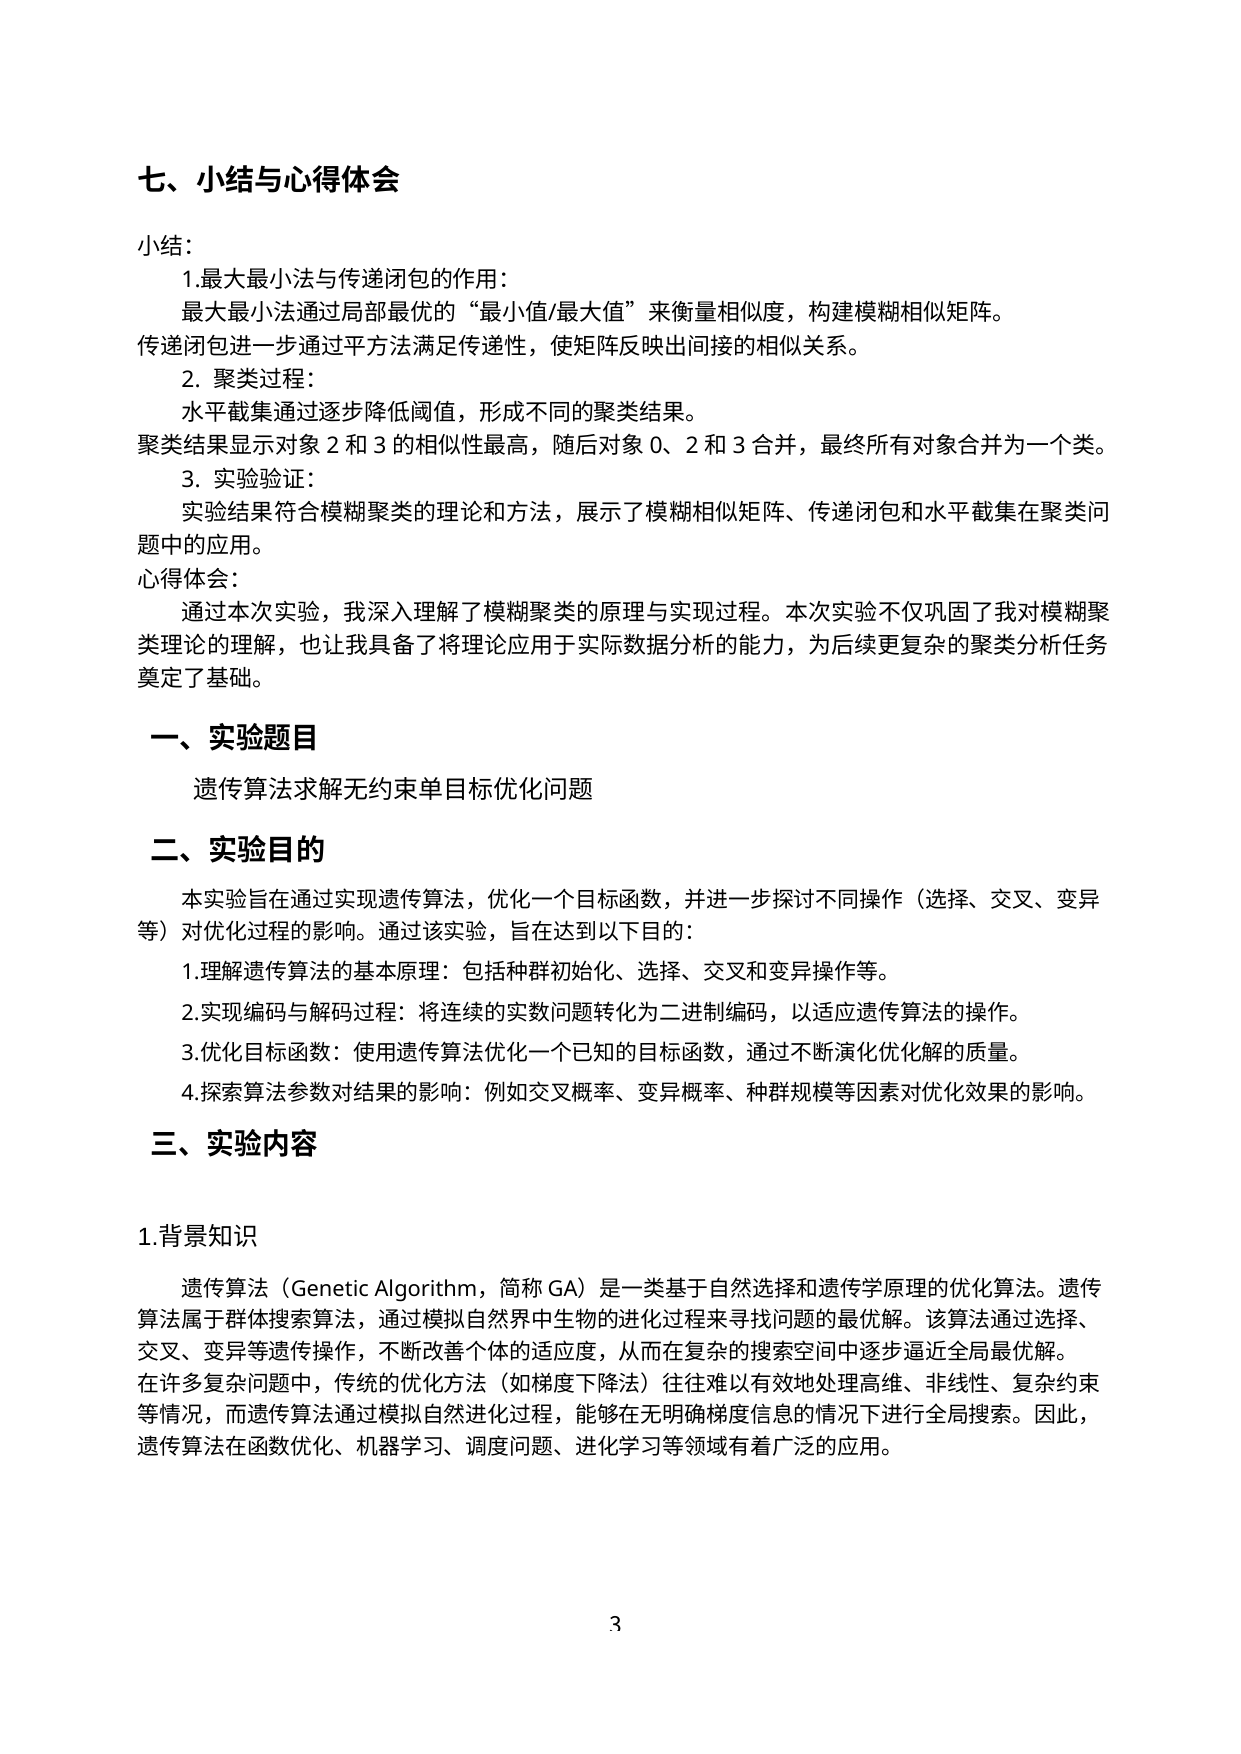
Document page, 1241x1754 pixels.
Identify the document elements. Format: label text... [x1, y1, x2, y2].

text 4.探索算法参数对结果的影响：例如交叉概率、变异概率、种群规模等因素对优化效果的影响。 [137, 1075, 1111, 1107]
text 心得体会： [137, 561, 1111, 594]
text 小结： [137, 228, 1111, 261]
text 2.实现编码与解码过程：将连续的实数问题转化为二进制编码，以适应遗传算法的操作。 [137, 994, 1111, 1026]
text 1.最大最小法与传递闭包的作用： [137, 261, 1111, 294]
list 实验题目 [150, 698, 999, 761]
text 1.理解遗传算法的基本原理：包括种群初始化、选择、交叉和变异操作等。 [137, 954, 1111, 986]
subtitle 1.背景知识 [137, 1216, 1111, 1252]
list 小结与心得体会 [137, 156, 1111, 198]
text 聚类结果显示对象 2 和 3 的相似性最高，随后对象 0、2 和 3 合并，最终所有对象合并为一个类。 [137, 427, 1111, 461]
text 传递闭包进一步通过平方法满足传递性，使矩阵反映出间接的相似关系。 [137, 328, 1111, 361]
text 3.优化目标函数：使用遗传算法优化一个已知的目标函数，通过不断演化优化解的质量。 [137, 1035, 1111, 1067]
text 遗传算法求解无约束单目标优化问题 [194, 770, 1111, 806]
text 水平截集通过逐步降低阈值，形成不同的聚类结果。 [137, 394, 1111, 427]
list 聚类过程： [181, 361, 1111, 394]
text 最大最小法通过局部最优的“最小值/最大值”来衡量相似度，构建模糊相似矩阵。 [137, 294, 1111, 328]
text 通过本次实验，我深入理解了模糊聚类的原理与实现过程。本次实验不仅巩固了我对模糊聚类理论的理解，也让我具备了将理论应用于实际数据分析的能力，为后续更复杂的聚类分析任务奠定了基础。 [137, 594, 1111, 693]
text 遗传算法（Genetic Algorithm，简称GA）是一类基于自然选择和遗传学原理的优化算法。遗传算法属于群体搜索算法，通过模拟自然界中生物的进化过程来寻找问题的最优解。该算法通过选择、交叉、变异等遗传操作，不断改善个体的适应度，从而在复杂的搜索空间中逐步逼近全局最优解。 [137, 1271, 1111, 1366]
text 三、实验内容 [150, 1120, 1088, 1162]
list 实验验证： [181, 461, 1111, 494]
text 实验结果符合模糊聚类的理论和方法，展示了模糊相似矩阵、传递闭包和水平截集在聚类问题中的应用。 [137, 494, 1111, 561]
text 本实验旨在通过实现遗传算法，优化一个目标函数，并进一步探讨不同操作（选择、交叉、变异等）对优化过程的影响。通过该实验，旨在达到以下目的： [137, 882, 1111, 946]
text 在许多复杂问题中，传统的优化方法（如梯度下降法）往往难以有效地处理高维、非线性、复杂约束等情况，而遗传算法通过模拟自然进化过程，能够在无明确梯度信息的情况下进行全局搜索。因此，遗传算法在函数优化、机器学习、调度问题、进化学习等领域有着广泛的应用。 [137, 1366, 1111, 1461]
text 二、实验目的 [150, 810, 999, 873]
